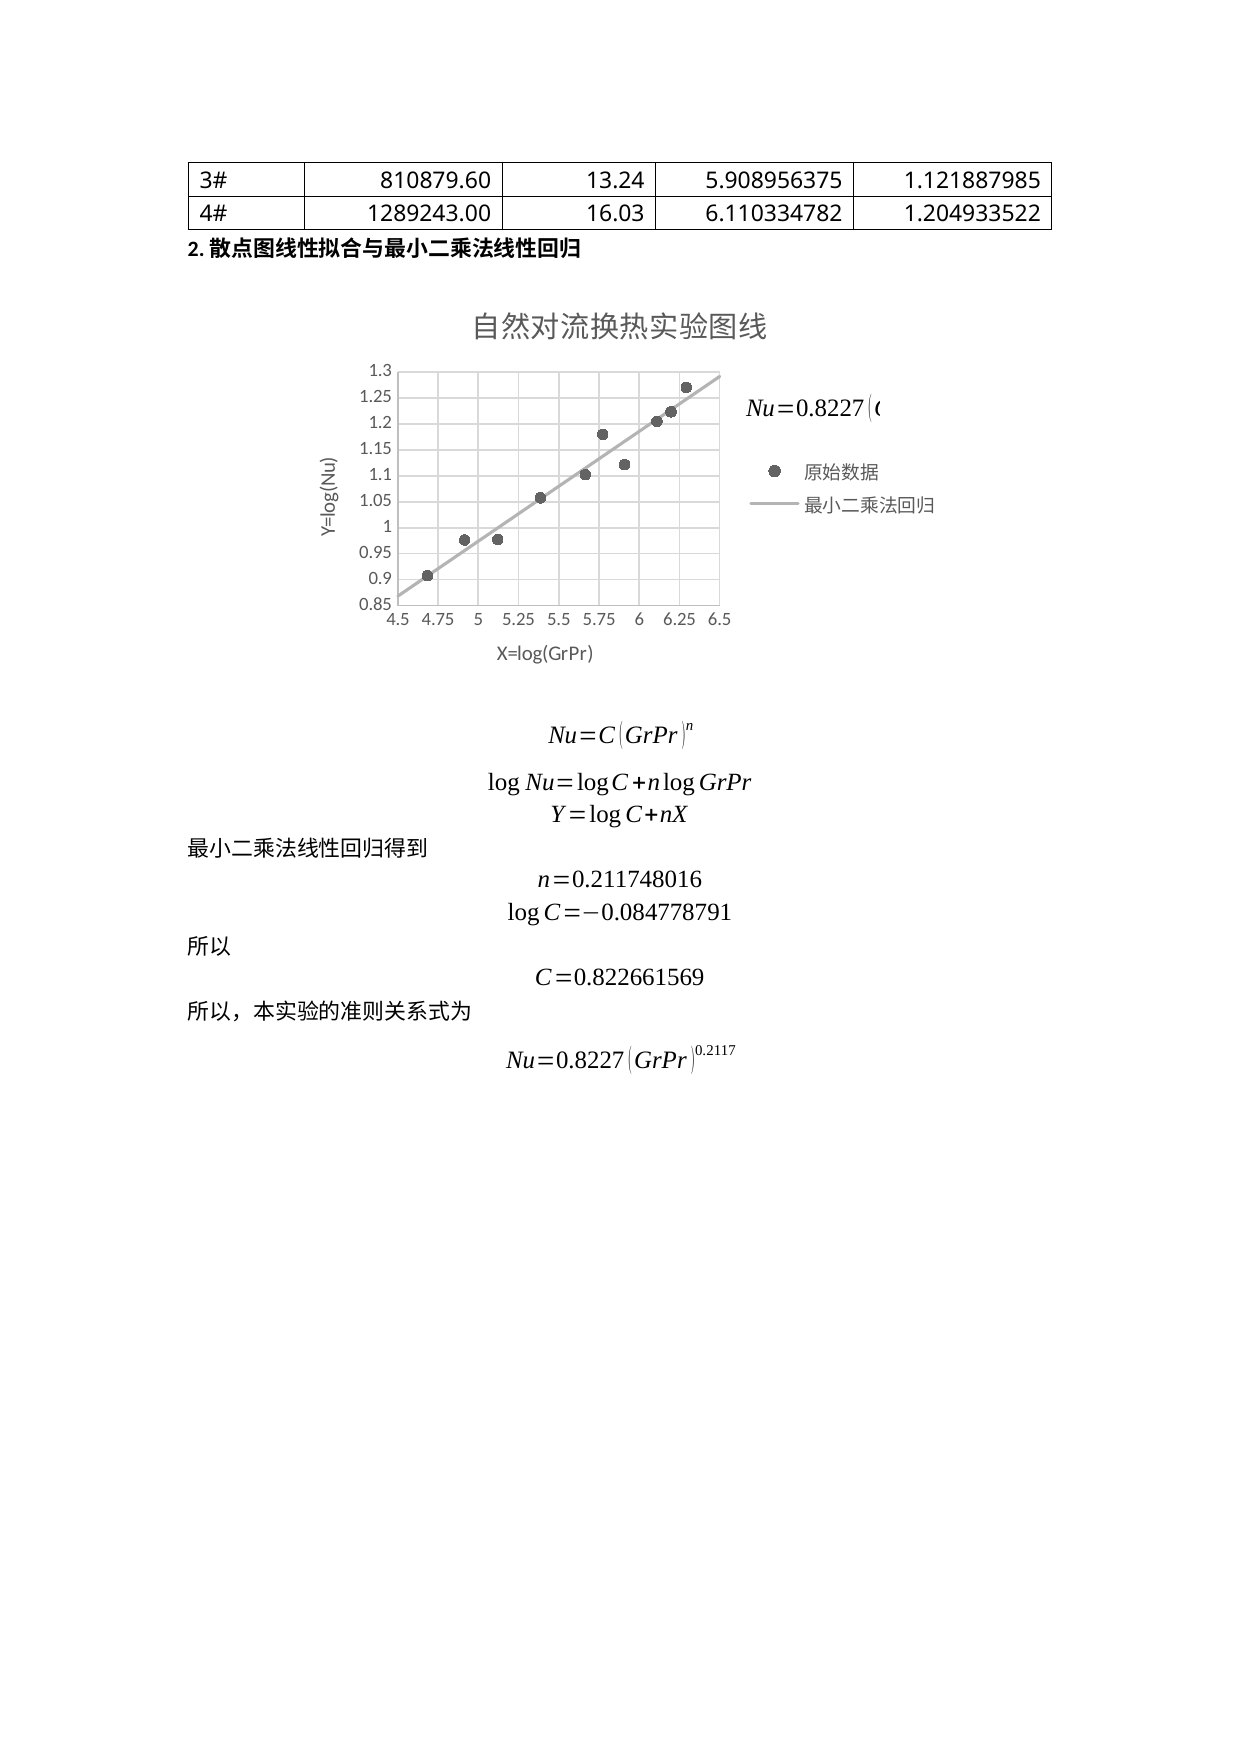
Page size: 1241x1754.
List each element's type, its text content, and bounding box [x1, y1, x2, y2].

table_cell 5.908956375 [656, 163, 853, 196]
text 最小二乘法线性回归得到 [187, 831, 1053, 863]
text 所以 [187, 928, 1053, 961]
table_cell 1.204933522 [854, 197, 1051, 229]
table_cell 6.110334782 [656, 197, 853, 229]
table_cell 1.121887985 [854, 163, 1051, 196]
table_cell 3# [189, 163, 304, 196]
subtitle 2. 散点图线性拟合与最小二乘法线性回归 [187, 230, 1053, 263]
table_cell 13.24 [503, 163, 655, 196]
table_cell 1289243.00 [305, 197, 502, 229]
table_cell 810879.60 [305, 163, 502, 196]
text 所以，本实验的准则关系式为 [187, 993, 1053, 1026]
table_cell 4# [189, 197, 304, 229]
table_cell 16.03 [503, 197, 655, 229]
